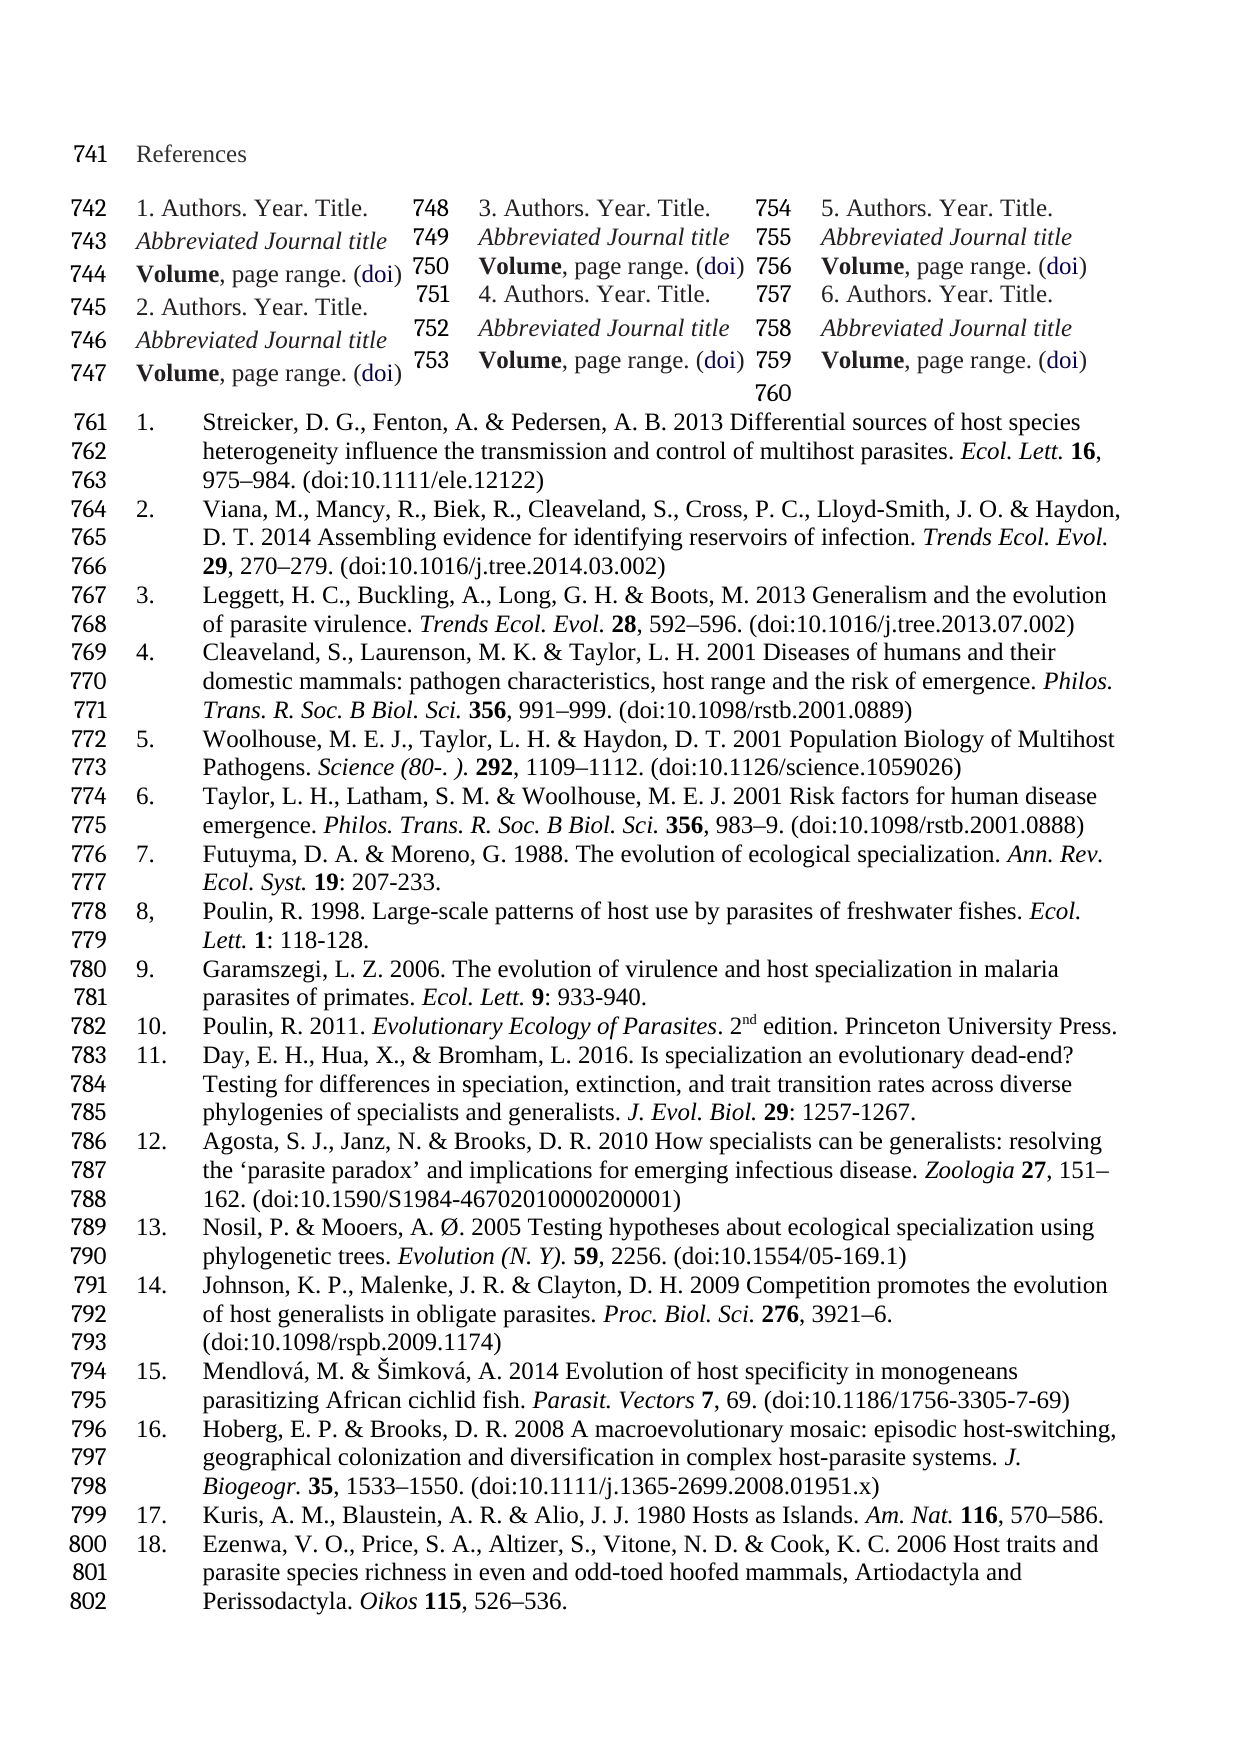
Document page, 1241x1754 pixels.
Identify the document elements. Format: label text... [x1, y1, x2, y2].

text 13. Nosil, P. & Mooers, A. Ø. 2005 Testing hypotheses about ecological specialization using phylogenetic trees. Evolution (N. Y). 59, 2256. (doi:10.1554/05-169.1) [136, 1212, 1122, 1270]
text 16. Hoberg, E. P. & Brooks, D. R. 2008 A macroevolutionary mosaic: episodic host-switching, geographical colonization and diversification in complex host-parasite systems. J. Biogeogr. 35, 1533–1550. (doi:10.1111/j.1365-2699.2008.01951.x) [136, 1414, 1122, 1500]
text 4. Cleaveland, S., Laurenson, M. K. & Taylor, L. H. 2001 Diseases of humans and their domestic mammals: pathogen characteristics, host range and the risk of emergence. Philos. Trans. R. Soc. B Biol. Sci. 356, 991–999. (doi:10.1098/rstb.2001.0889) [136, 637, 1122, 724]
text 14. Johnson, K. P., Malenke, J. R. & Clayton, D. H. 2009 Competition promotes the evolution of host generalists in obligate parasites. Proc. Biol. Sci. 276, 3921–6. (doi:10.1098/rspb.2009.1174) [136, 1270, 1122, 1356]
text 4. Authors. Year. Title. Abbreviated Journal title Volume, page range. (doi)5. Authors. Year. Title. Abbreviated Journal title Volume, page range. (doi) [478, 279, 779, 374]
text 5. Woolhouse, M. E. J., Taylor, L. H. & Haydon, D. T. 2001 Population Biology of Multihost Pathogens. Science (80-. ). 292, 1109–1112. (doi:10.1126/science.1059026) [136, 724, 1122, 781]
text 15. Mendlová, M. & Šimková, A. 2014 Evolution of host specificity in monogeneans parasitizing African cichlid fish. Parasit. Vectors 7, 69. (doi:10.1186/1756-3305-7-69) [136, 1356, 1122, 1414]
text 17. Kuris, A. M., Blaustein, A. R. & Alio, J. J. 1980 Hosts as Islands. Am. Nat. 116, 570–586. [136, 1500, 1122, 1529]
text 11. Day, E. H., Hua, X., & Bromham, L. 2016. Is specialization an evolutionary dead-end? Testing for differences in speciation, extinction, and trait transition rates across diverse phylogenies of specialists and generalists. J. Evol. Biol. 29: 1257-1267. [136, 1040, 1122, 1126]
text 2. Authors. Year. Title. Abbreviated Journal title Volume, page range. (doi)3. Authors. Year. Title. Abbreviated Journal title Volume, page range. (doi) [136, 292, 437, 387]
text 1. Streicker, D. G., Fenton, A. & Pedersen, A. B. 2013 Differential sources of host species heterogeneity influence the transmission and control of multihost parasites. Ecol. Lett. 16, 975–984. (doi:10.1111/ele.12122) [136, 407, 1122, 494]
text 18. Ezenwa, V. O., Price, S. A., Altizer, S., Vitone, N. D. & Cook, K. C. 2006 Host traits and parasite species richness in even and odd-toed hoofed mammals, Artiodactyla and Perissodactyla. Oikos 115, 526–536. [136, 1529, 1122, 1615]
text 2. Viana, M., Mancy, R., Biek, R., Cleaveland, S., Cross, P. C., Lloyd-Smith, J. O. & Haydon, D. T. 2014 Assembling evidence for identifying reservoirs of infection. Trends Ecol. Evol. 29, 270–279. (doi:10.1016/j.tree.2014.03.002) [136, 494, 1122, 580]
text 1. Authors. Year. Title. Abbreviated Journal title Volume, page range. (doi) [136, 193, 437, 288]
text 6. Authors. Year. Title. Abbreviated Journal title Volume, page range. (doi) [821, 279, 1122, 374]
text 9. Garamszegi, L. Z. 2006. The evolution of virulence and host specialization in malaria parasites of primates. Ecol. Lett. 9: 933-940. [136, 954, 1122, 1011]
text 12. Agosta, S. J., Janz, N. & Brooks, D. R. 2010 How specialists can be generalists: resolving the ‘parasite paradox’ and implications for emerging infectious disease. Zoologia 27, 151–162. (doi:10.1590/S1984-46702010000200001) [136, 1126, 1122, 1212]
text 3. Leggett, H. C., Buckling, A., Long, G. H. & Boots, M. 2013 Generalism and the evolution of parasite virulence. Trends Ecol. Evol. 28, 592–596. (doi:10.1016/j.tree.2013.07.002) [136, 580, 1122, 637]
text 8, Poulin, R. 1998. Large-scale patterns of host use by parasites of freshwater fishes. Ecol. Lett. 1: 118-128. [136, 896, 1122, 954]
text 10. Poulin, R. 2011. Evolutionary Ecology of Parasites. 2nd edition. Princeton University Press. [136, 1011, 1122, 1040]
text 6. Taylor, L. H., Latham, S. M. & Woolhouse, M. E. J. 2001 Risk factors for human disease emergence. Philos. Trans. R. Soc. B Biol. Sci. 356, 983–9. (doi:10.1098/rstb.2001.0888) [136, 781, 1122, 839]
text References [136, 139, 1122, 168]
text 7. Futuyma, D. A. & Moreno, G. 1988. The evolution of ecological specialization. Ann. Rev. Ecol. Syst. 19: 207-233. [136, 839, 1122, 896]
